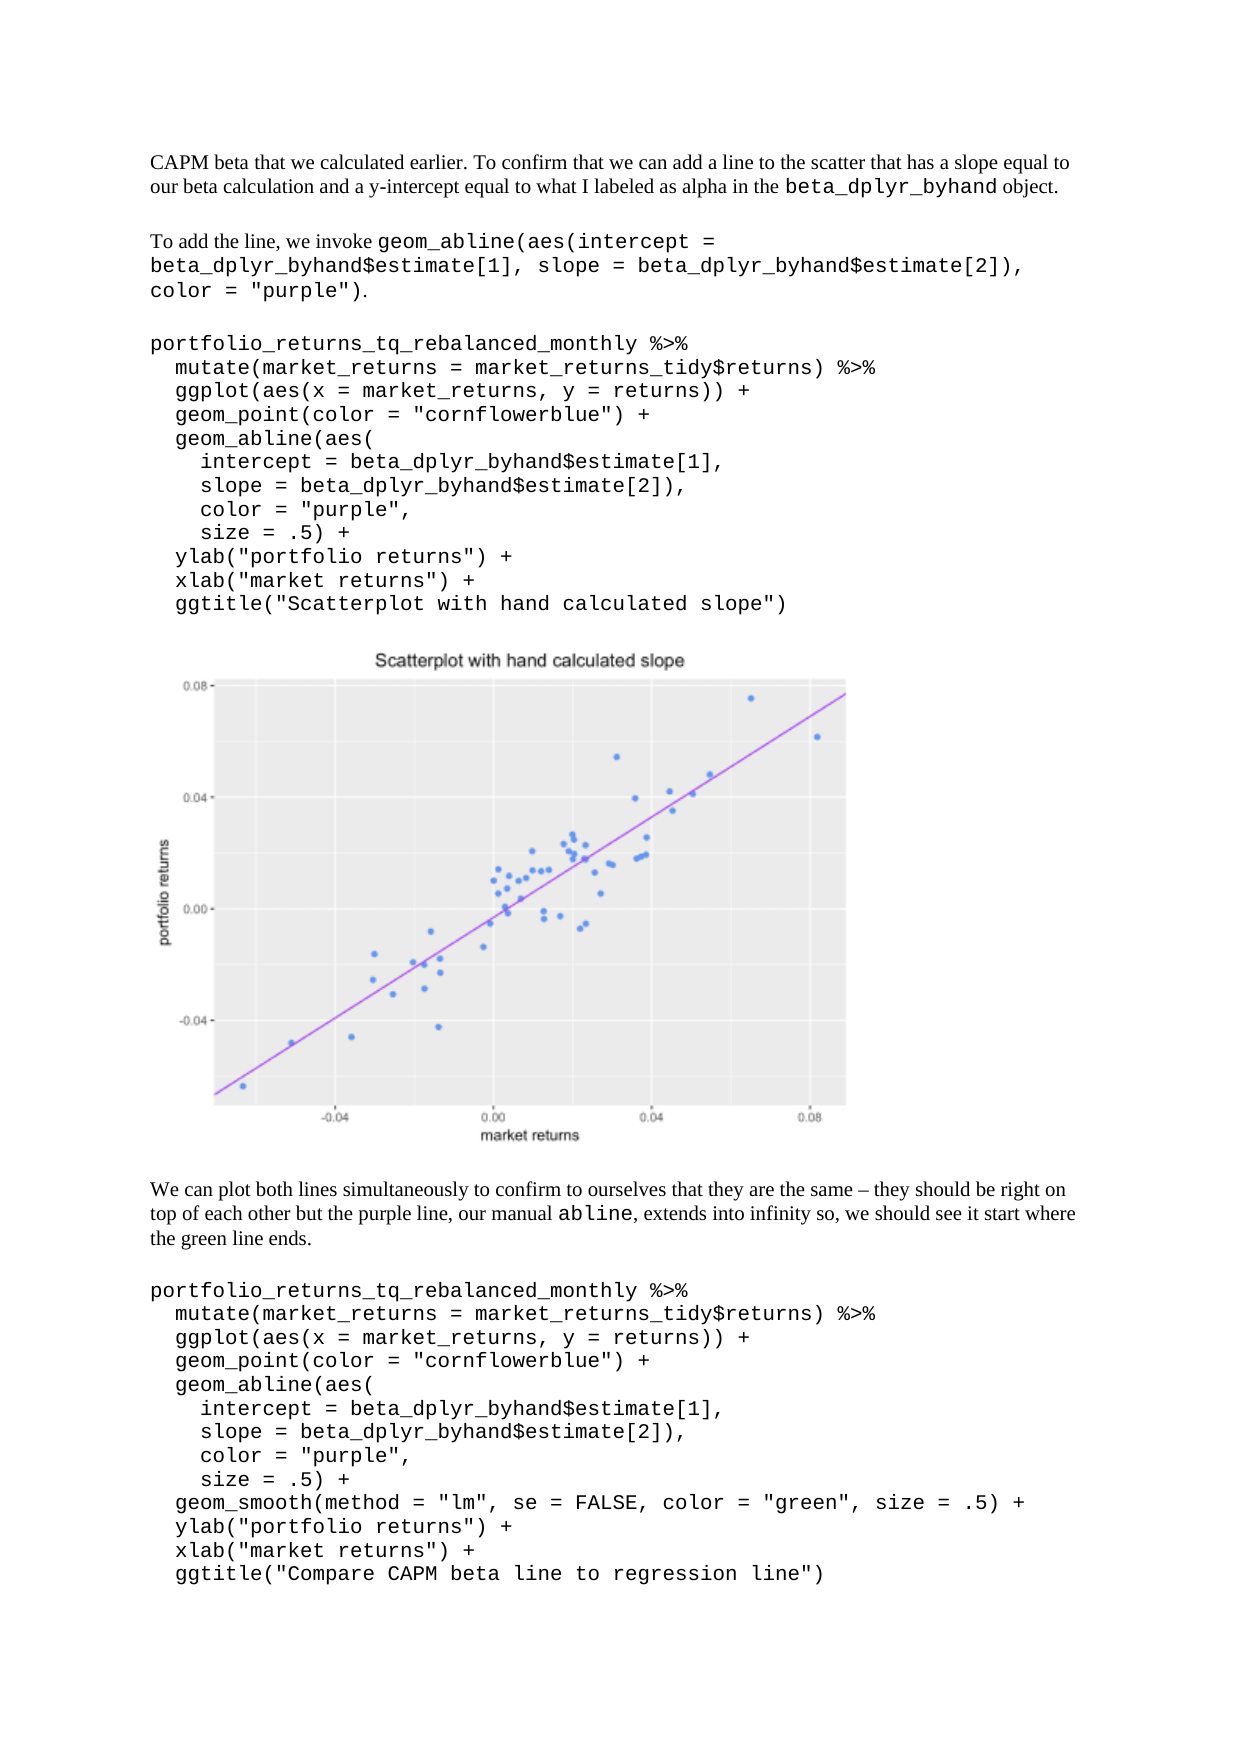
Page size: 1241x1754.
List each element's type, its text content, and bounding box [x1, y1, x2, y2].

text ggplot(aes(x = market_returns, y = returns)) + [150, 1327, 1090, 1351]
text xlab("market returns") + [150, 570, 1090, 593]
text slope = beta_dplyr_byhand$estimate[2]), [150, 1421, 1090, 1445]
text geom_abline(aes( [150, 1374, 1090, 1398]
text geom_point(color = "cornflowerblue") + [150, 404, 1090, 428]
text color = "purple", [150, 1445, 1090, 1469]
text size = .5) + [150, 522, 1090, 546]
text size = .5) + [150, 1469, 1090, 1492]
text ggtitle("Compare CAPM beta line to regression line") [150, 1563, 1090, 1587]
picture [150, 646, 854, 1148]
text xlab("market returns") + [150, 1540, 1090, 1563]
text geom_abline(aes( [150, 428, 1090, 451]
text portfolio_returns_tq_rebalanced_monthly %>% [150, 333, 1090, 357]
text geom_smooth(method = "lm", se = FALSE, color = "green", size = .5) + [150, 1492, 1090, 1516]
text ggtitle("Scatterplot with hand calculated slope") [150, 593, 1090, 617]
text mutate(market_returns = market_returns_tidy$returns) %>% [150, 357, 1090, 381]
text intercept = beta_dplyr_byhand$estimate[1], [150, 451, 1090, 475]
text ggplot(aes(x = market_returns, y = returns)) + [150, 381, 1090, 404]
text portfolio_returns_tq_rebalanced_monthly %>% [150, 1279, 1090, 1303]
text geom_point(color = "cornflowerblue") + [150, 1351, 1090, 1374]
text intercept = beta_dplyr_byhand$estimate[1], [150, 1398, 1090, 1421]
text ylab("portfolio returns") + [150, 1516, 1090, 1540]
text slope = beta_dplyr_byhand$estimate[2]), [150, 475, 1090, 499]
text mutate(market_returns = market_returns_tidy$returns) %>% [150, 1303, 1090, 1327]
text To add the line, we invoke geom_abline(aes(intercept = beta_dplyr_byhand$estimate[1], slope = beta_dplyr_byhand$estimate[2]), color = "purple"). [150, 229, 1090, 304]
text color = "purple", [150, 499, 1090, 522]
text We can plot both lines simultaneously to confirm to ourselves that they are the same – they should be right on top of each other but the purple line, our manual abline, extends into infinity so, we should see it start where the green line ends. [150, 1177, 1090, 1250]
text ylab("portfolio returns") + [150, 546, 1090, 570]
